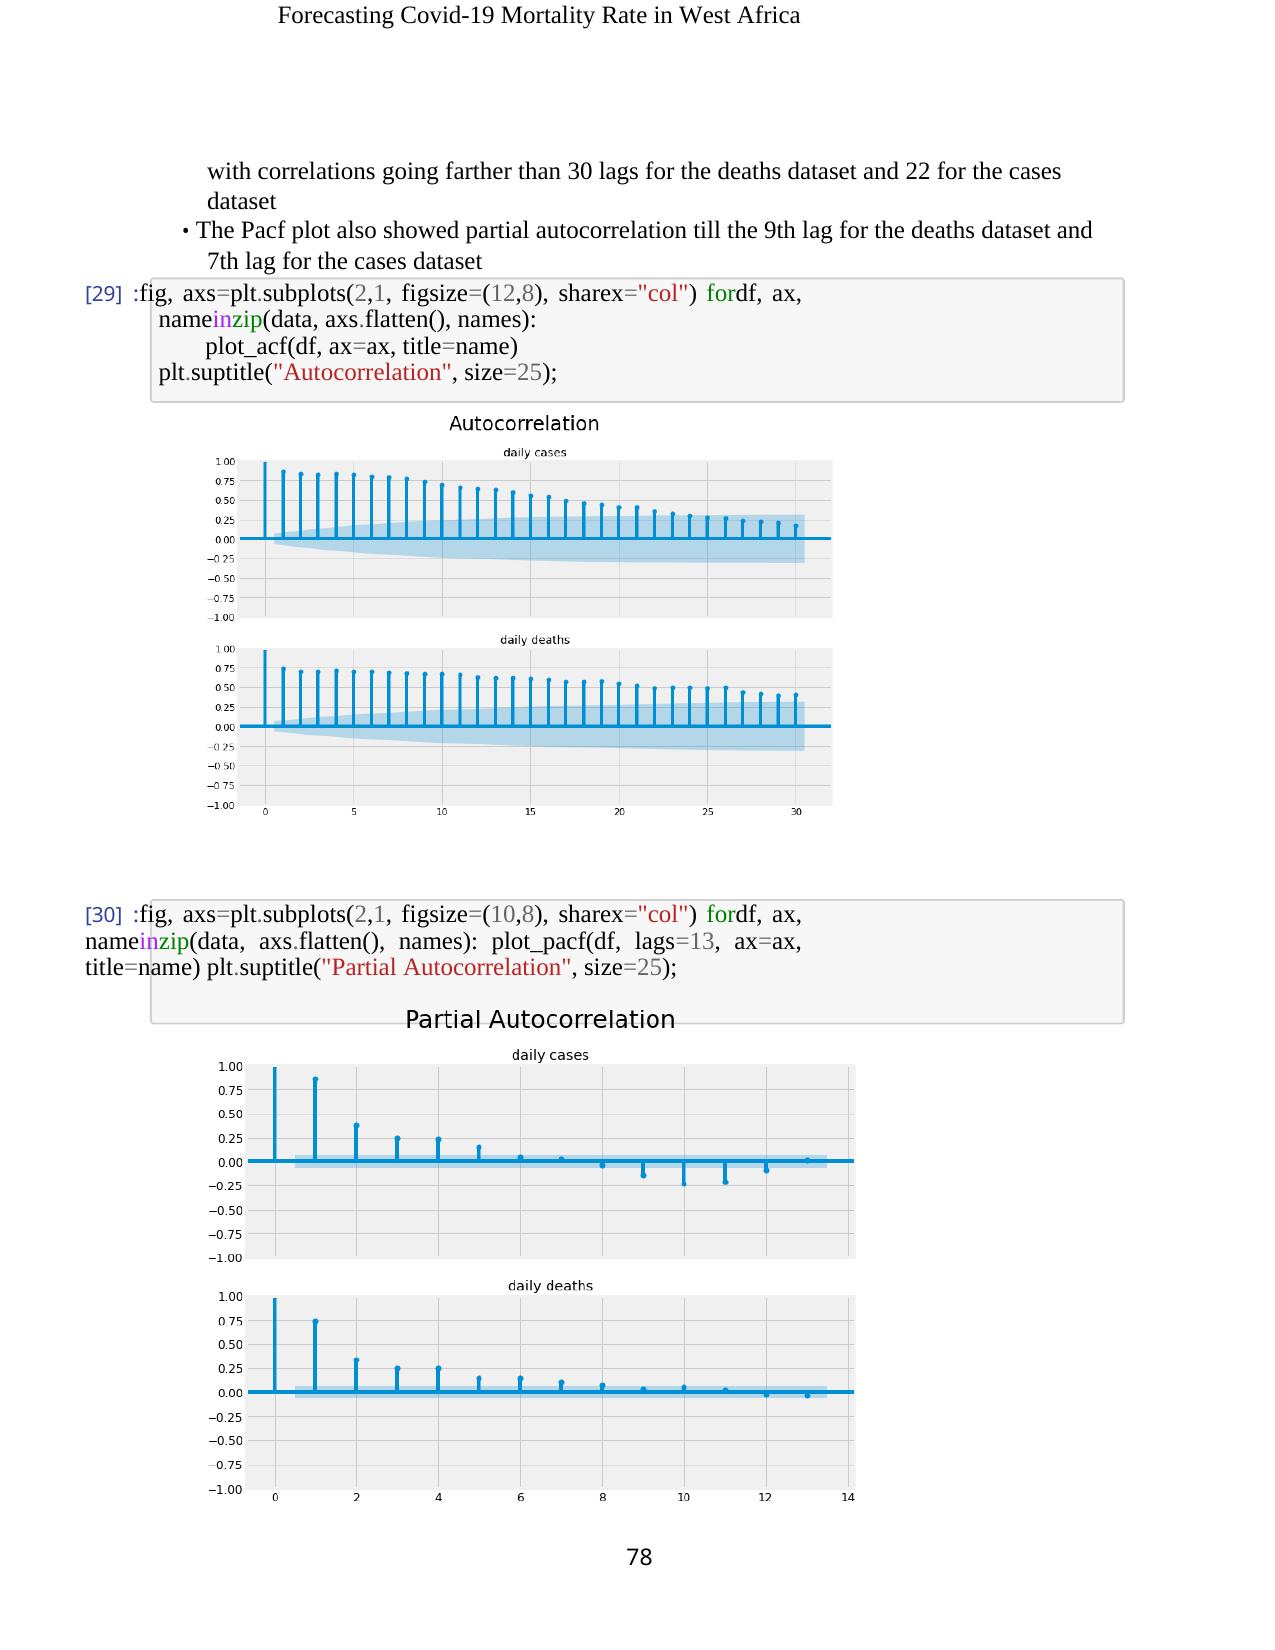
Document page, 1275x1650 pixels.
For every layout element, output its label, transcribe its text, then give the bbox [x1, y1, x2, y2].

text plot_acf(df, ax=ax, title=name) plt.suptitle("Autocorrelation", size=25); [158, 333, 723, 386]
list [182, 156, 1125, 214]
list :fig, axs=plt.subplots(2,1, figsize=(12,8), sharex="col") fordf, ax, nameinzip(data, axs.flatten(), names): [85, 280, 802, 333]
list :fig, axs=plt.subplots(2,1, figsize=(10,8), sharex="col") fordf, ax, nameinzip(data, axs.flatten(), names): plot_pacf(df, lags=13, ax=ax, title=name) plt.suptitle("Partial Autocorrelation", size=25); [85, 901, 802, 981]
picture [207, 415, 833, 815]
picture [208, 1010, 856, 1501]
list The Pacf plot also showed partial autocorrelation till the 9th lag for the deaths dataset and 7th lag for the cases dataset [182, 215, 1114, 274]
